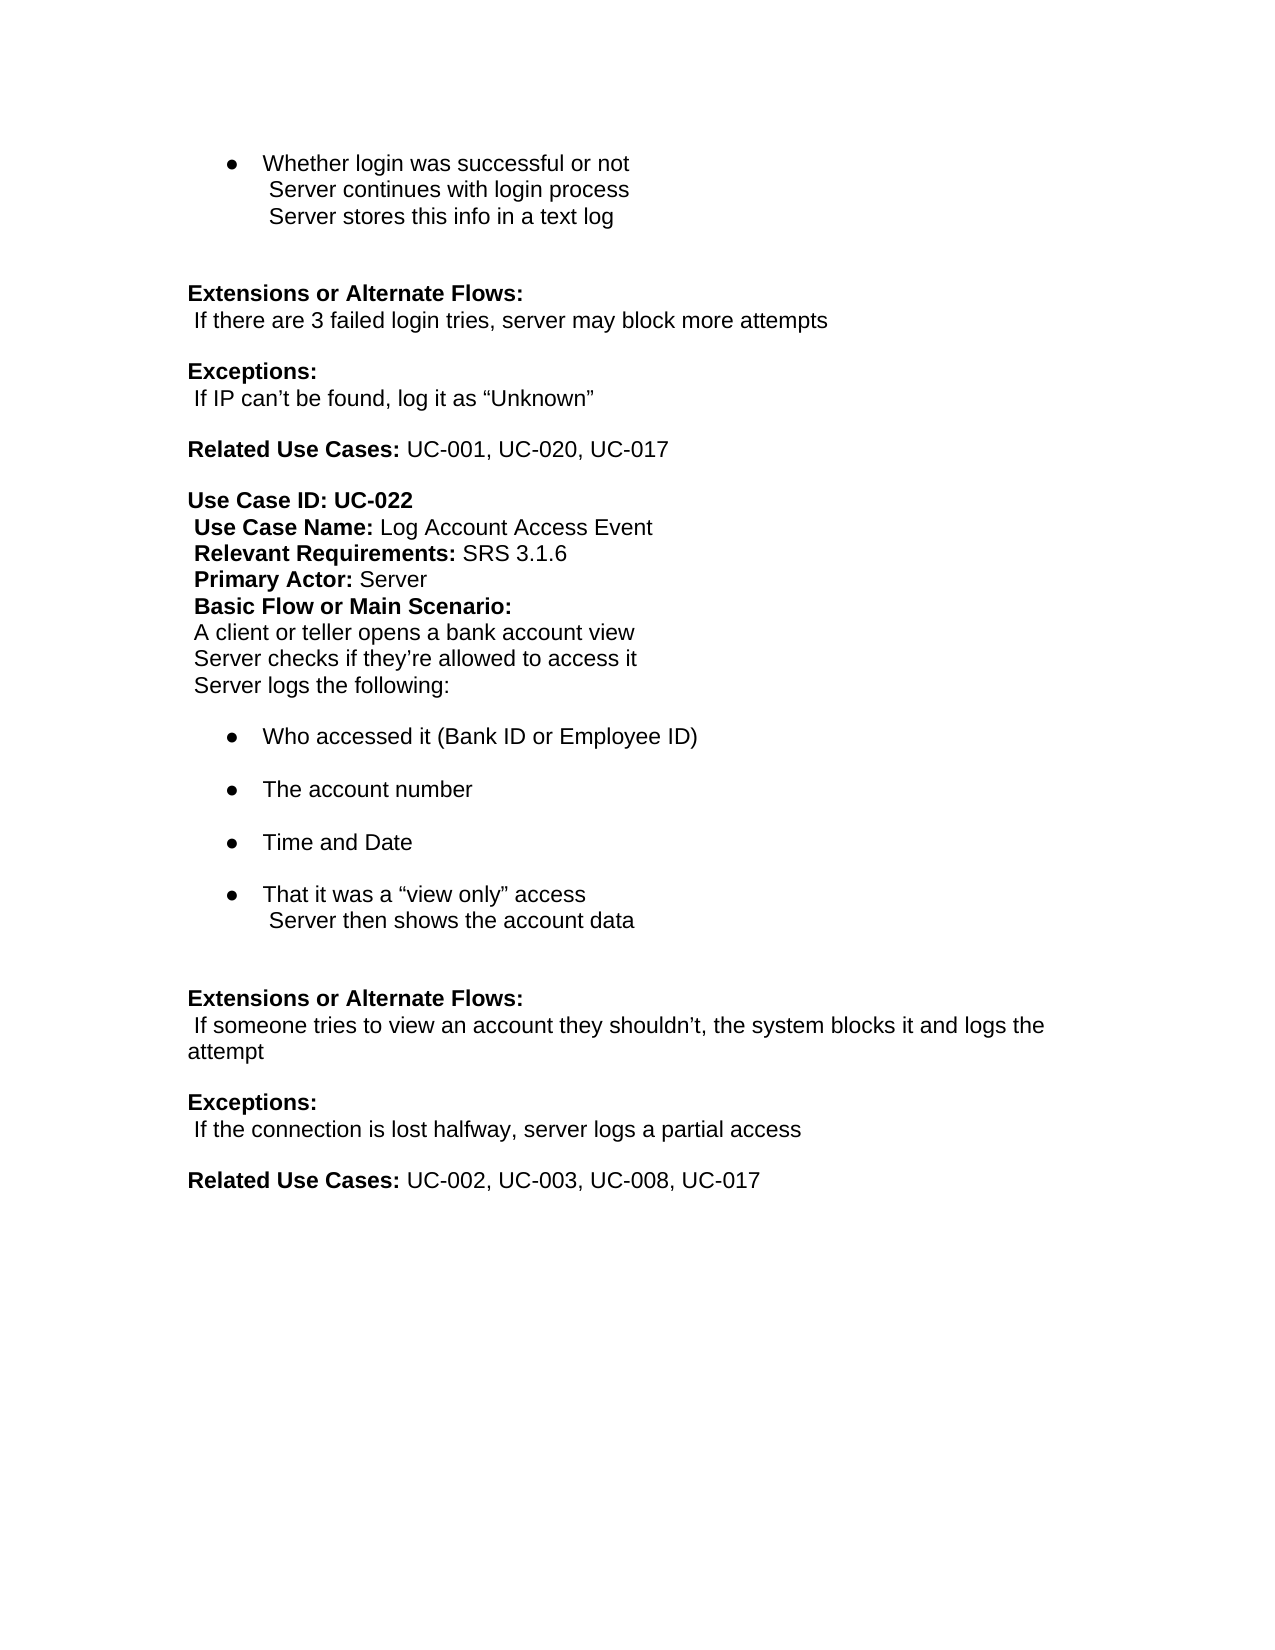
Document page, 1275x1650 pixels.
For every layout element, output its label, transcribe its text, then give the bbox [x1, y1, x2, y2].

list That it was a “view only” access Server then shows the account data [225, 881, 1087, 960]
list The account number [225, 776, 1087, 828]
text Use Case ID: UC-022 Use Case Name: Log Account Access Event Relevant Requirements: SRS 3.1.6 Primary Actor: Server Basic Flow or Main Scenario: A client or teller opens a bank account view Server checks if they’re allowed to access it Server logs the following: [187, 487, 1087, 698]
text Related Use Cases: UC-001, UC-020, UC-017 [187, 436, 1087, 462]
text Extensions or Alternate Flows: If someone tries to view an account they shouldn’t, the system blocks it and logs the attempt [187, 985, 1087, 1064]
list Time and Date [225, 828, 1087, 881]
list Whether login was successful or not Server continues with login process Server stores this info in a text log [225, 150, 1087, 255]
text Extensions or Alternate Flows: If there are 3 failed login tries, server may block more attempts [187, 280, 1087, 333]
text Exceptions: If IP can’t be found, log it as “Unknown” [187, 358, 1087, 411]
text Exceptions: If the connection is lost halfway, server logs a partial access [187, 1089, 1087, 1142]
list Who accessed it (Bank ID or Employee ID) [225, 723, 1087, 776]
text Related Use Cases: UC-002, UC-003, UC-008, UC-017 [187, 1167, 1087, 1193]
